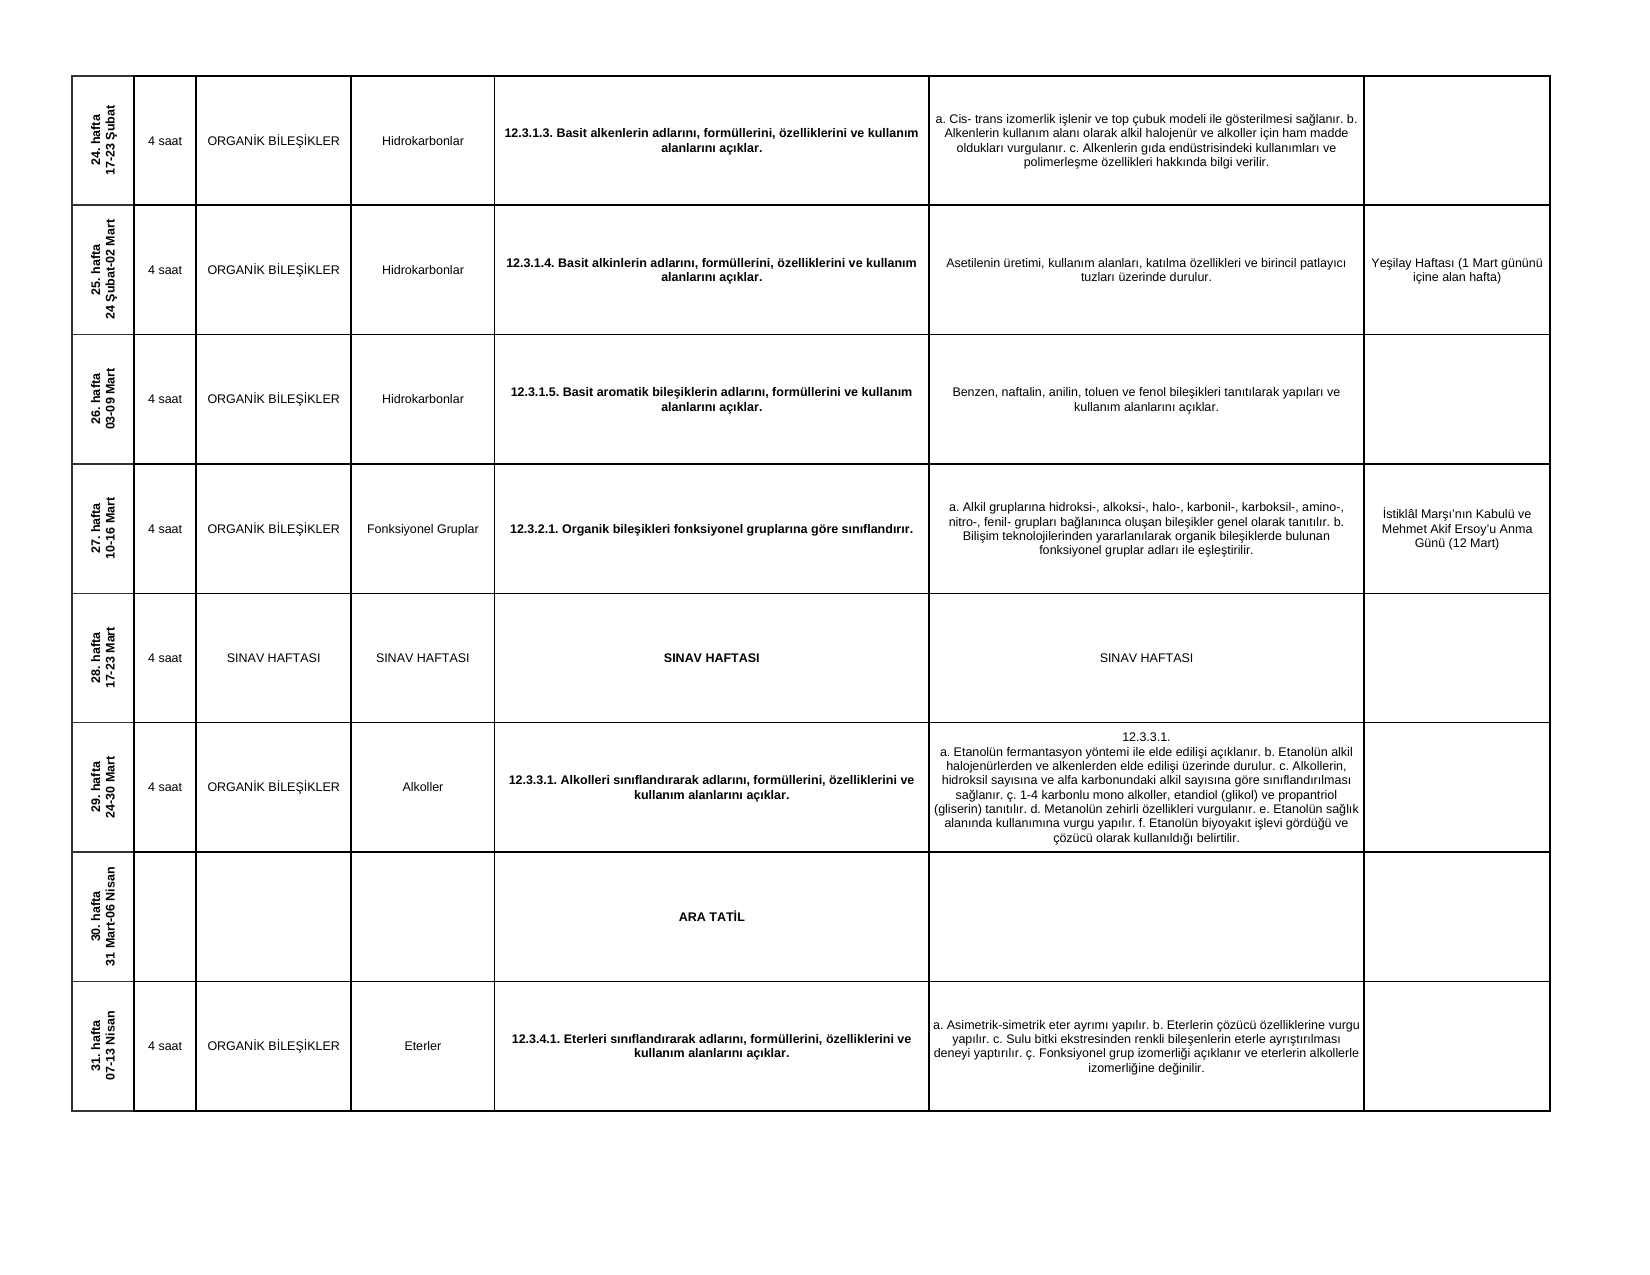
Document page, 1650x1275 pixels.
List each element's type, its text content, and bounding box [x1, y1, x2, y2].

table_cell 29. hafta 24-30 Mart [73, 723, 133, 851]
table_cell 4 saat [135, 723, 195, 851]
table_cell ORGANİK BİLEŞİKLER [197, 465, 350, 592]
table_cell [1365, 77, 1549, 204]
table_cell Hidrokarbonlar [352, 335, 494, 463]
table_cell 4 saat [135, 206, 195, 334]
table_cell 25. hafta 24 Şubat-02 Mart [73, 206, 133, 334]
table_cell Fonksiyonel Gruplar [352, 465, 494, 592]
table_cell 12.3.2.1. Organik bileşikleri fonksiyonel gruplarına göre sınıflandırır. [495, 465, 928, 592]
table_cell Hidrokarbonlar [352, 77, 494, 204]
table_cell a. Asimetrik-simetrik eter ayrımı yapılır. b. Eterlerin çözücü özelliklerine vurgu yapılır. c. Sulu bitki ekstresinden renkli bileşenlerin eterle ayrıştırılması deneyi yaptırılır. ç. Fonksiyonel grup izomerliği açıklanır ve eterlerin alkollerle izomerliğine değinilir. [930, 982, 1363, 1110]
table_cell 12.3.1.3. Basit alkenlerin adlarını, formüllerini, özelliklerini ve kullanım alanlarını açıklar. [495, 77, 928, 204]
table_cell 4 saat [135, 465, 195, 592]
table_cell 4 saat [135, 594, 195, 722]
table_cell [1365, 723, 1549, 851]
table_cell [197, 853, 350, 981]
table_cell 28. hafta 17-23 Mart [73, 594, 133, 722]
table_cell 12.3.3.1. a. Etanolün fermantasyon yöntemi ile elde edilişi açıklanır. b. Etanolün alkil halojenürlerden ve alkenlerden elde edilişi üzerinde durulur. c. Alkollerin, hidroksil sayısına ve alfa karbonundaki alkil sayısına göre sınıflandırılması sağlanır. ç. 1-4 karbonlu mono alkoller, etandiol (glikol) ve propantriol (gliserin) tanıtılır. d. Metanolün zehirli özellikleri vurgulanır. e. Etanolün sağlık alanında kullanımına vurgu yapılır. f. Etanolün biyoyakıt işlevi gördüğü ve çözücü olarak kullanıldığı belirtilir. [930, 723, 1363, 851]
table_cell SINAV HAFTASI [495, 594, 928, 722]
table_cell [1365, 335, 1549, 463]
table_cell a. Alkil gruplarına hidroksi-, alkoksi-, halo-, karbonil-, karboksil-, amino-, nitro-, fenil- grupları bağlanınca oluşan bileşikler genel olarak tanıtılır. b. Bilişim teknolojilerinden yararlanılarak organik bileşiklerde bulunan fonksiyonel gruplar adları ile eşleştirilir. [930, 465, 1363, 592]
table_cell ORGANİK BİLEŞİKLER [197, 206, 350, 334]
table_cell 12.3.4.1. Eterleri sınıflandırarak adlarını, formüllerini, özelliklerini ve kullanım alanlarını açıklar. [495, 982, 928, 1110]
table_cell [930, 853, 1363, 981]
table_cell İstiklâl Marşı’nın Kabulü ve Mehmet Akif Ersoy’u Anma Günü (12 Mart) [1365, 465, 1549, 592]
table_cell a. Cis- trans izomerlik işlenir ve top çubuk modeli ile gösterilmesi sağlanır. b. Alkenlerin kullanım alanı olarak alkil halojenür ve alkoller için ham madde oldukları vurgulanır. c. Alkenlerin gıda endüstrisindeki kullanımları ve polimerleşme özellikleri hakkında bilgi verilir. [930, 77, 1363, 204]
table_cell ORGANİK BİLEŞİKLER [197, 723, 350, 851]
table_cell SINAV HAFTASI [197, 594, 350, 722]
table_cell [352, 853, 494, 981]
table_cell ORGANİK BİLEŞİKLER [197, 982, 350, 1110]
table_cell [1365, 982, 1549, 1110]
table_cell 31. hafta 07-13 Nisan [73, 982, 133, 1110]
table_cell ORGANİK BİLEŞİKLER [197, 77, 350, 204]
table_cell 12.3.1.4. Basit alkinlerin adlarını, formüllerini, özelliklerini ve kullanım alanlarını açıklar. [495, 206, 928, 334]
table_cell [1365, 594, 1549, 722]
table_cell Yeşilay Haftası (1 Mart gününü içine alan hafta) [1365, 206, 1549, 334]
table_cell [135, 853, 195, 981]
table_cell 4 saat [135, 982, 195, 1110]
table_cell ORGANİK BİLEŞİKLER [197, 335, 350, 463]
table_cell Asetilenin üretimi, kullanım alanları, katılma özellikleri ve birincil patlayıcı tuzları üzerinde durulur. [930, 206, 1363, 334]
table_cell Hidrokarbonlar [352, 206, 494, 334]
table_cell 26. hafta 03-09 Mart [73, 335, 133, 463]
table_cell SINAV HAFTASI [930, 594, 1363, 722]
table_cell 4 saat [135, 77, 195, 204]
table_cell 12.3.1.5. Basit aromatik bileşiklerin adlarını, formüllerini ve kullanım alanlarını açıklar. [495, 335, 928, 463]
table_cell Eterler [352, 982, 494, 1110]
table_cell 27. hafta 10-16 Mart [73, 465, 133, 592]
table_cell ARA TATİL [495, 853, 928, 981]
table_cell Benzen, naftalin, anilin, toluen ve fenol bileşikleri tanıtılarak yapıları ve kullanım alanlarını açıklar. [930, 335, 1363, 463]
table_cell [1365, 853, 1549, 981]
table_cell 4 saat [135, 335, 195, 463]
table_cell 24. hafta 17-23 Şubat [73, 77, 133, 204]
table_cell 12.3.3.1. Alkolleri sınıflandırarak adlarını, formüllerini, özelliklerini ve kullanım alanlarını açıklar. [495, 723, 928, 851]
table_cell SINAV HAFTASI [352, 594, 494, 722]
table_cell Alkoller [352, 723, 494, 851]
table_cell 30. hafta 31 Mart-06 Nisan [73, 853, 133, 981]
